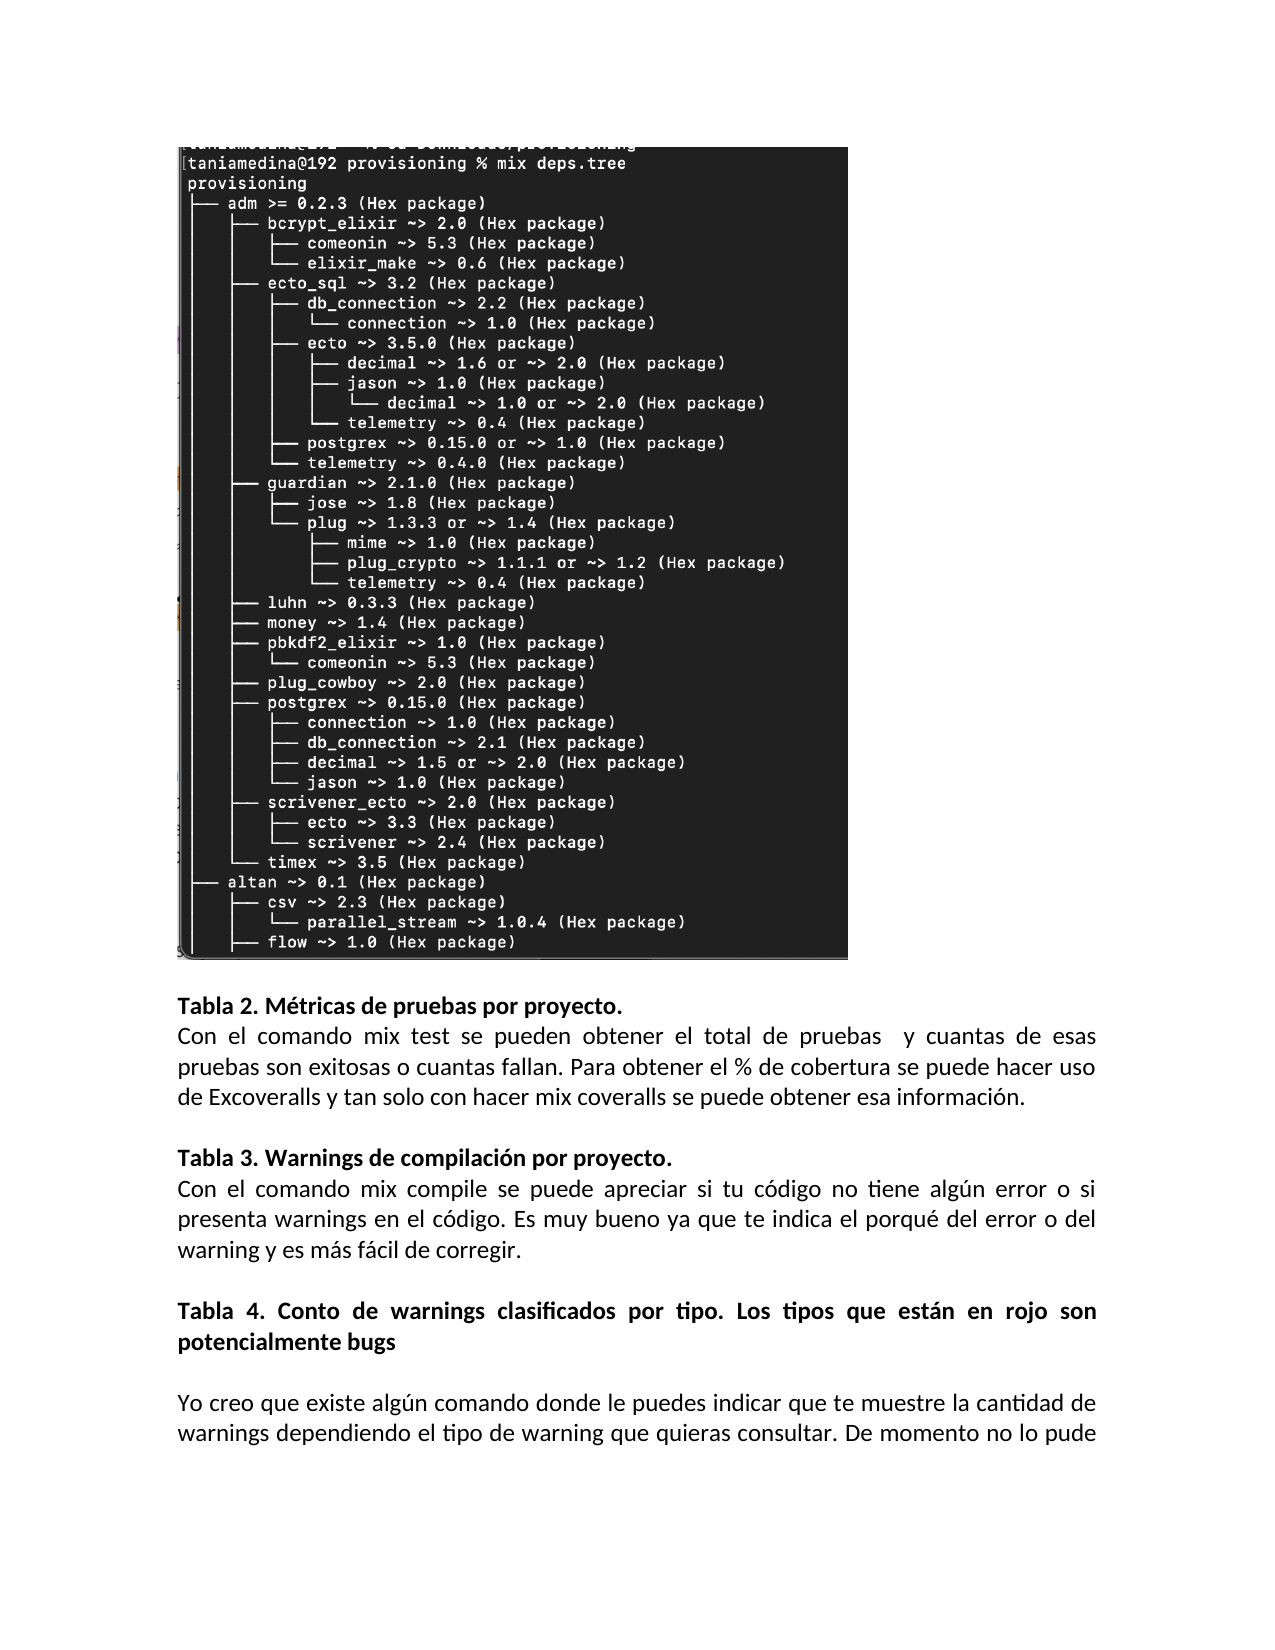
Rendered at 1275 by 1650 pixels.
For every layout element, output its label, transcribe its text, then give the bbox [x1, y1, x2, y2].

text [177, 1387, 1098, 1448]
text Tabla 2. Métricas de pruebas por proyecto. [177, 990, 1098, 1021]
text Tabla 3. Warnings de compilación por proyecto. [177, 1143, 1098, 1173]
picture [177, 147, 848, 960]
text Con el comando mix test se pueden obtener el total de pruebas y cuantas de esas pruebas son exitosas o cuantas fallan. Para obtener el % de cobertura se puede hacer uso de Excoveralls y tan solo con hacer mix coveralls se puede obtener esa información. [177, 1021, 1098, 1112]
text Tabla 4. Conto de warnings clasificados por tipo. Los tipos que están en rojo son potencialmente bugs [177, 1295, 1098, 1356]
text Con el comando mix compile se puede apreciar si tu código no tiene algún error o si presenta warnings en el código. Es muy bueno ya que te indica el porqué del error o del warning y es más fácil de corregir. [177, 1173, 1098, 1265]
